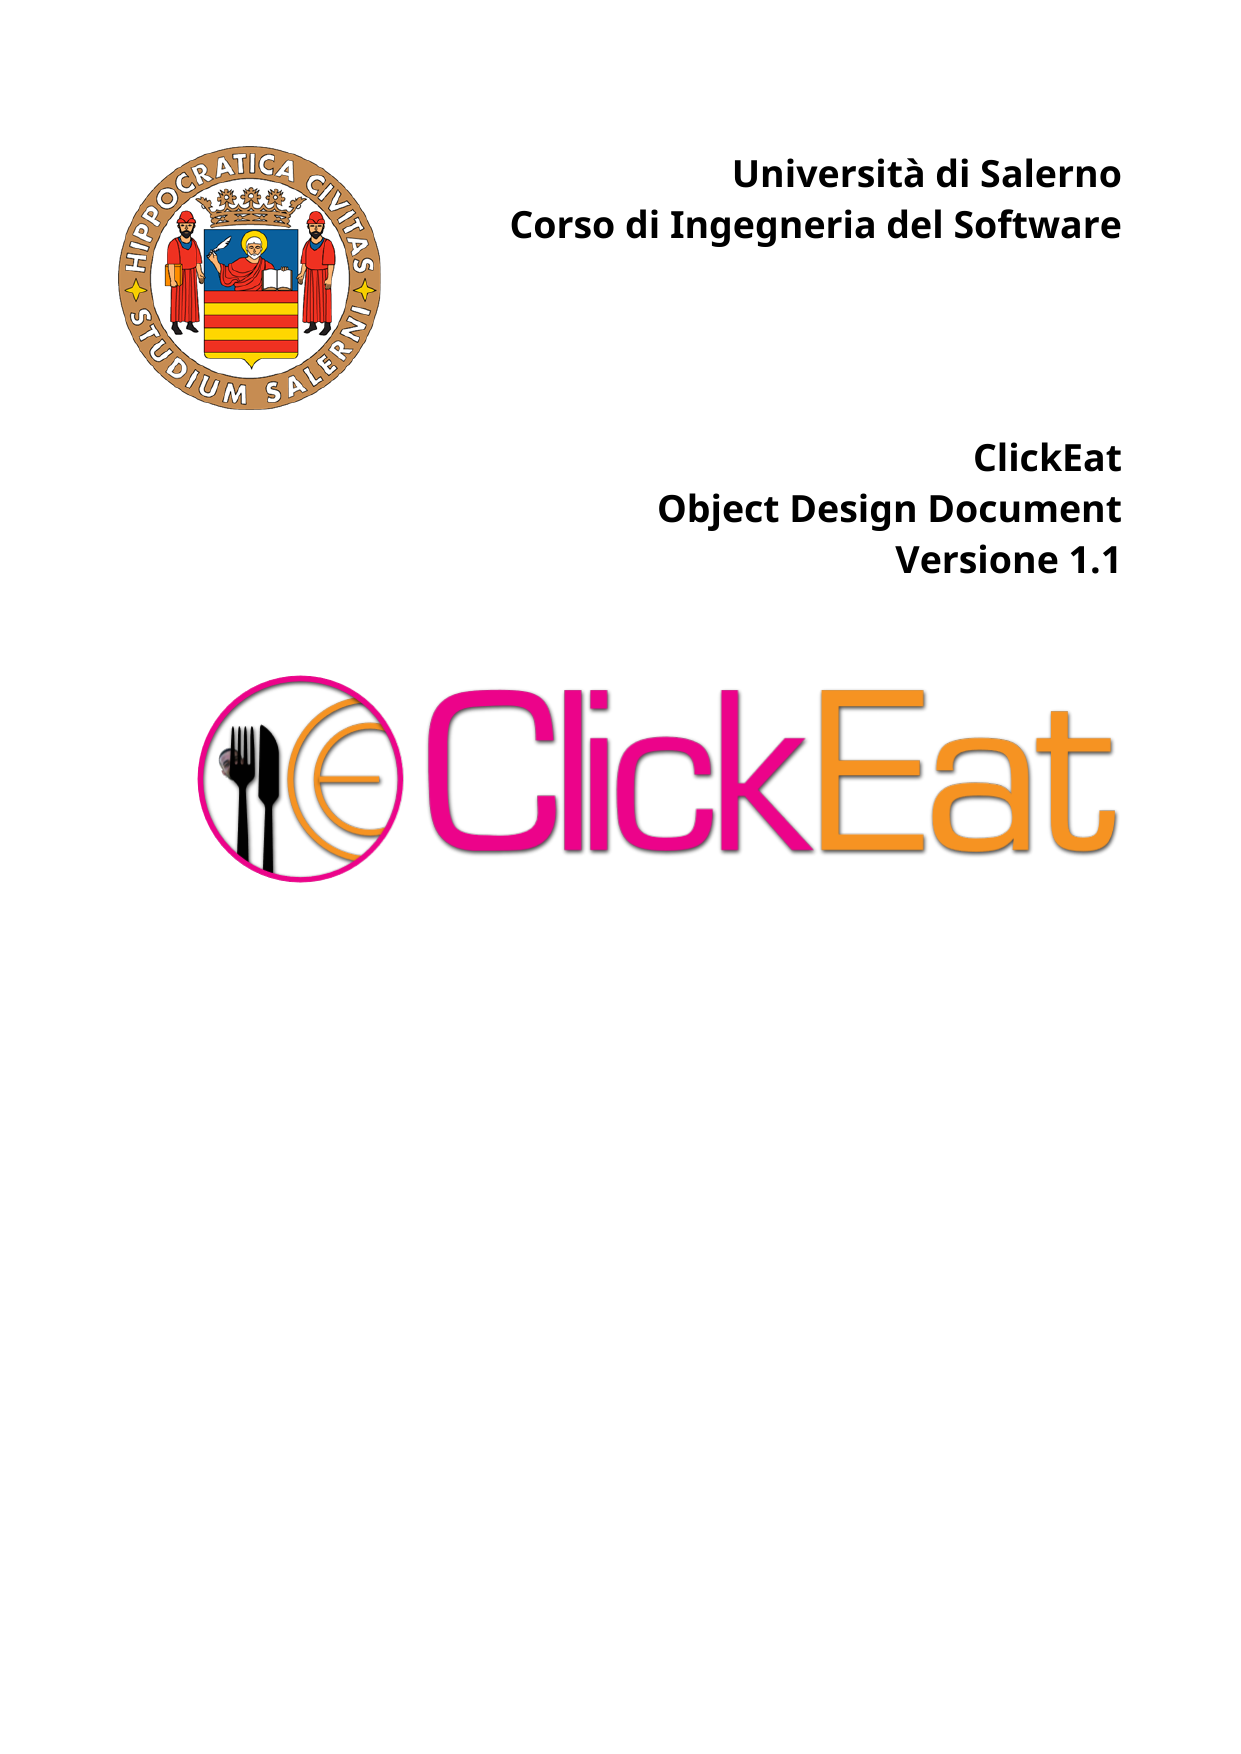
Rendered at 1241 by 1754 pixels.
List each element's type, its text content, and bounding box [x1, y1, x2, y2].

text Versione 1.1 [118, 533, 1122, 584]
picture [187, 666, 1122, 899]
text ClickEat [118, 431, 1122, 482]
text Corso di Ingegneria del Software [118, 199, 1122, 250]
picture [118, 250, 381, 410]
text Università di Salerno [118, 148, 1122, 199]
text Object Design Document [118, 482, 1122, 533]
